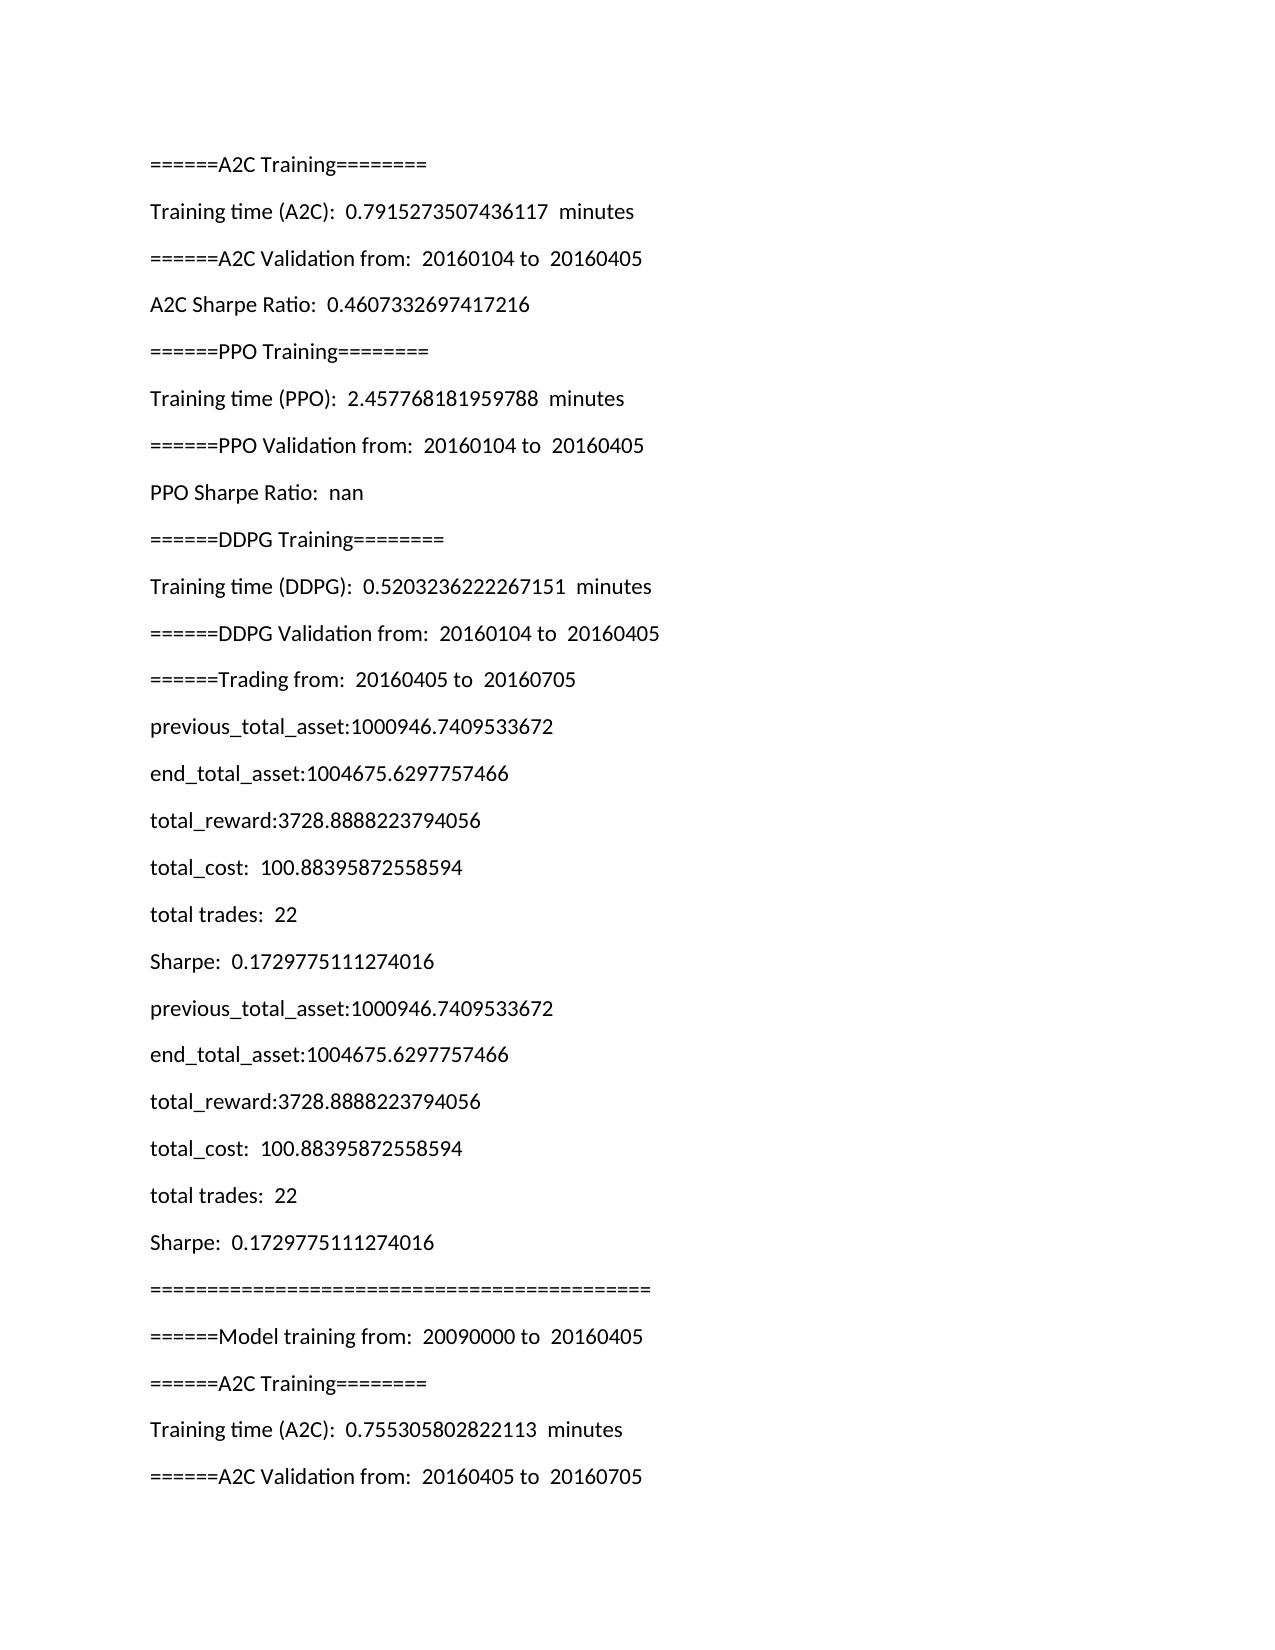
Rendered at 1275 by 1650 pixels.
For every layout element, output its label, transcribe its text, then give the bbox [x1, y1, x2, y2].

text Training time (A2C): 0.7915273507436117 minutes [150, 197, 1125, 225]
text end_total_asset:1004675.6297757466 [150, 759, 1125, 787]
text ======DDPG Validation from: 20160104 to 20160405 [150, 619, 1125, 647]
text A2C Sharpe Ratio: 0.4607332697417216 [150, 291, 1125, 319]
text ======Model training from: 20090000 to 20160405 [150, 1322, 1125, 1350]
text previous_total_asset:1000946.7409533672 [150, 712, 1125, 741]
text ======A2C Training======== [150, 1369, 1125, 1397]
text Training time (A2C): 0.755305802822113 minutes [150, 1416, 1125, 1444]
text ======A2C Training======== [150, 150, 1125, 178]
text previous_total_asset:1000946.7409533672 [150, 994, 1125, 1022]
text ============================================ [150, 1275, 1125, 1303]
text Training time (PPO): 2.457768181959788 minutes [150, 384, 1125, 412]
text ======A2C Validation from: 20160405 to 20160705 [150, 1462, 1125, 1491]
text end_total_asset:1004675.6297757466 [150, 1041, 1125, 1069]
text total_reward:3728.8888223794056 [150, 806, 1125, 834]
text ======DDPG Training======== [150, 525, 1125, 553]
text Sharpe: 0.1729775111274016 [150, 947, 1125, 975]
text total trades: 22 [150, 900, 1125, 928]
text ======PPO Training======== [150, 337, 1125, 366]
text ======PPO Validation from: 20160104 to 20160405 [150, 431, 1125, 459]
text Training time (DDPG): 0.5203236222267151 minutes [150, 572, 1125, 600]
text total_cost: 100.88395872558594 [150, 853, 1125, 881]
text total_cost: 100.88395872558594 [150, 1134, 1125, 1162]
text PPO Sharpe Ratio: nan [150, 478, 1125, 506]
text Sharpe: 0.1729775111274016 [150, 1228, 1125, 1256]
text total trades: 22 [150, 1181, 1125, 1209]
text ======A2C Validation from: 20160104 to 20160405 [150, 244, 1125, 272]
text ======Trading from: 20160405 to 20160705 [150, 666, 1125, 694]
text total_reward:3728.8888223794056 [150, 1087, 1125, 1116]
